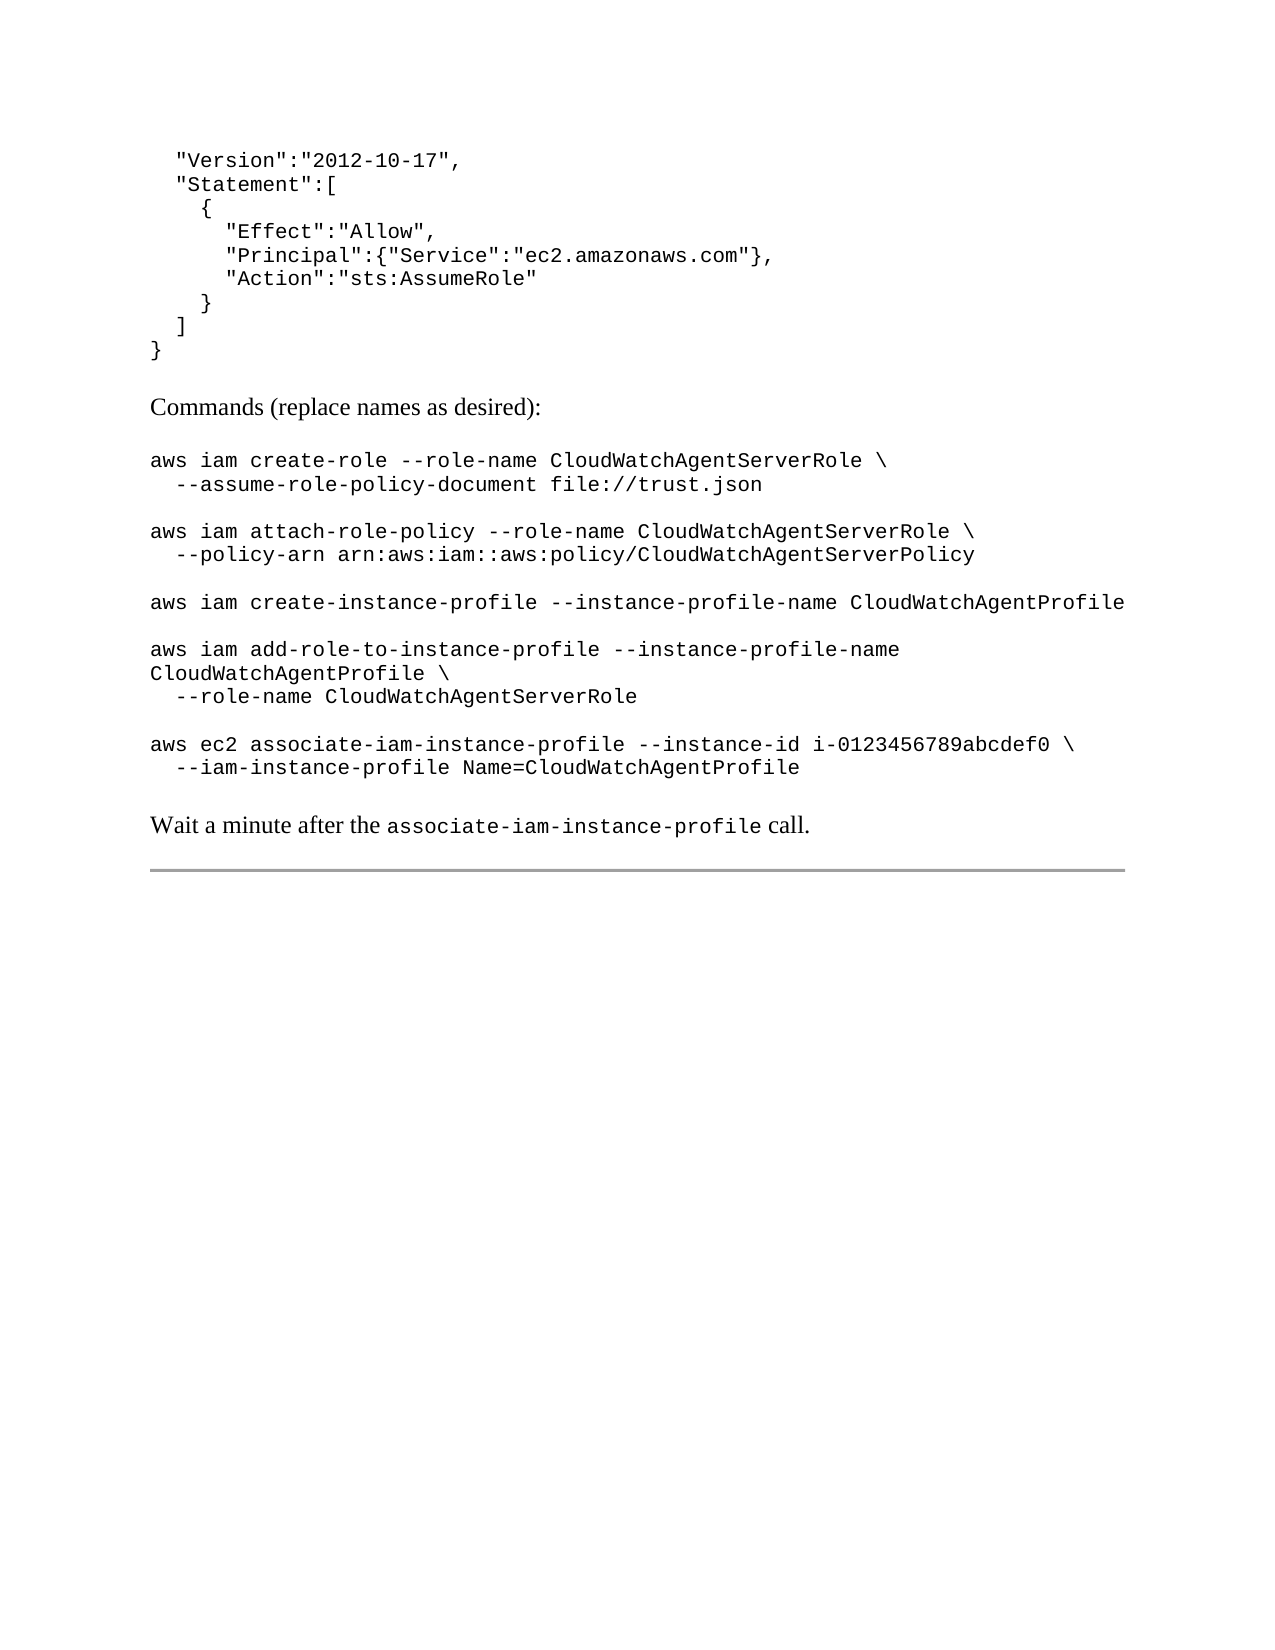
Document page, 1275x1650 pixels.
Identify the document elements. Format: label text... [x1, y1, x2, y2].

text } [150, 339, 1125, 363]
text --role-name CloudWatchAgentServerRole [150, 686, 1125, 710]
text } [150, 292, 1125, 316]
text "Action":"sts:AssumeRole" [150, 268, 1125, 292]
text --iam-instance-profile Name=CloudWatchAgentProfile [150, 757, 1125, 781]
text aws iam create-role --role-name CloudWatchAgentServerRole \ [150, 450, 1125, 473]
text aws iam create-instance-profile --instance-profile-name CloudWatchAgentProfile [150, 592, 1125, 615]
text --assume-role-policy-document file://trust.json [150, 473, 1125, 497]
text ] [150, 316, 1125, 339]
text --policy-arn arn:aws:iam::aws:policy/CloudWatchAgentServerPolicy [150, 544, 1125, 568]
text "Principal":{"Service":"ec2.amazonaws.com"}, [150, 244, 1125, 268]
text Commands (replace names as desired): [150, 392, 1125, 421]
text "Version":"2012-10-17", [150, 150, 1125, 174]
text "Statement":[ [150, 174, 1125, 197]
text "Effect":"Allow", [150, 221, 1125, 244]
text aws iam add-role-to-instance-profile --instance-profile-name CloudWatchAgentProfile \ [150, 639, 1125, 686]
text aws ec2 associate-iam-instance-profile --instance-id i-0123456789abcdef0 \ [150, 734, 1125, 757]
text aws iam attach-role-policy --role-name CloudWatchAgentServerRole \ [150, 521, 1125, 544]
text Wait a minute after the associate-iam-instance-profile call. [150, 810, 1125, 840]
text { [150, 197, 1125, 221]
